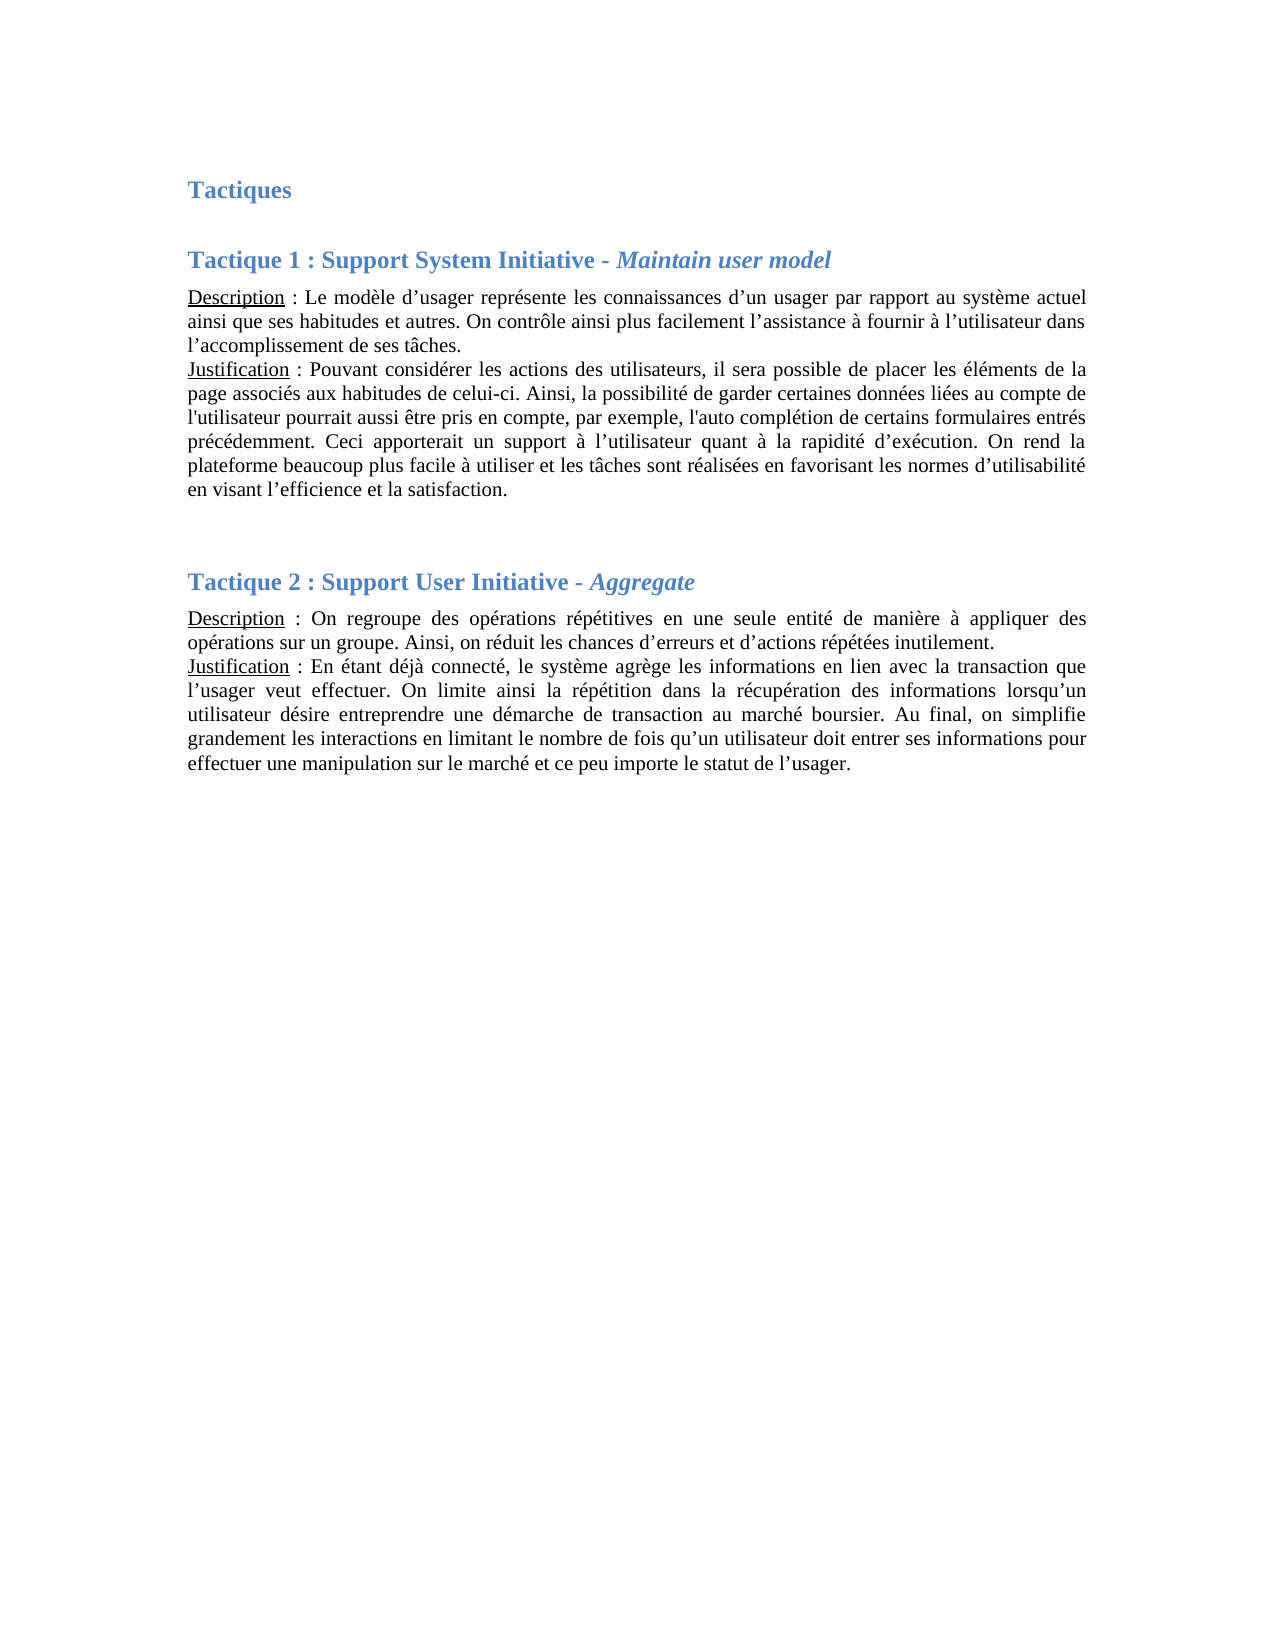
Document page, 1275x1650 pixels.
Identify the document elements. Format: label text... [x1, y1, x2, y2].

text Justification : Pouvant considérer les actions des utilisateurs, il sera possible de placer les éléments de la page associés aux habitudes de celui-ci. Ainsi, la possibilité de garder certaines données liées au compte de l'utilisateur pourrait aussi être pris en compte, par exemple, l'auto complétion de certains formulaires entrés précédemment. Ceci apporterait un support à l’utilisateur quant à la rapidité d’exécution. On rend la plateforme beaucoup plus facile à utiliser et les tâches sont réalisées en favorisant les normes d’utilisabilité en visant l’efficience et la satisfaction. [187, 357, 1087, 501]
text Description : On regroupe des opérations répétitives en une seule entité de manière à appliquer des opérations sur un groupe. Ainsi, on réduit les chances d’erreurs et d’actions répétées inutilement. [187, 606, 1087, 654]
subtitle Tactiques [187, 175, 1087, 204]
text Justification : En étant déjà connecté, le système agrège les informations en lien avec la transaction que l’usager veut effectuer. On limite ainsi la répétition dans la récupération des informations lorsqu’un utilisateur désire entreprendre une démarche de transaction au marché boursier. Au final, on simplifie grandement les interactions en limitant le nombre de fois qu’un utilisateur doit entrer ses informations pour effectuer une manipulation sur le marché et ce peu importe le statut de l’usager. [187, 654, 1087, 774]
subtitle Tactique 1 : Support System Initiative - Maintain user model [187, 245, 1087, 274]
subtitle Tactique 2 : Support User Initiative - Aggregate [187, 567, 1087, 596]
text Description : Le modèle d’usager représente les connaissances d’un usager par rapport au système actuel ainsi que ses habitudes et autres. On contrôle ainsi plus facilement l’assistance à fournir à l’utilisateur dans l’accomplissement de ses tâches. [187, 284, 1087, 357]
